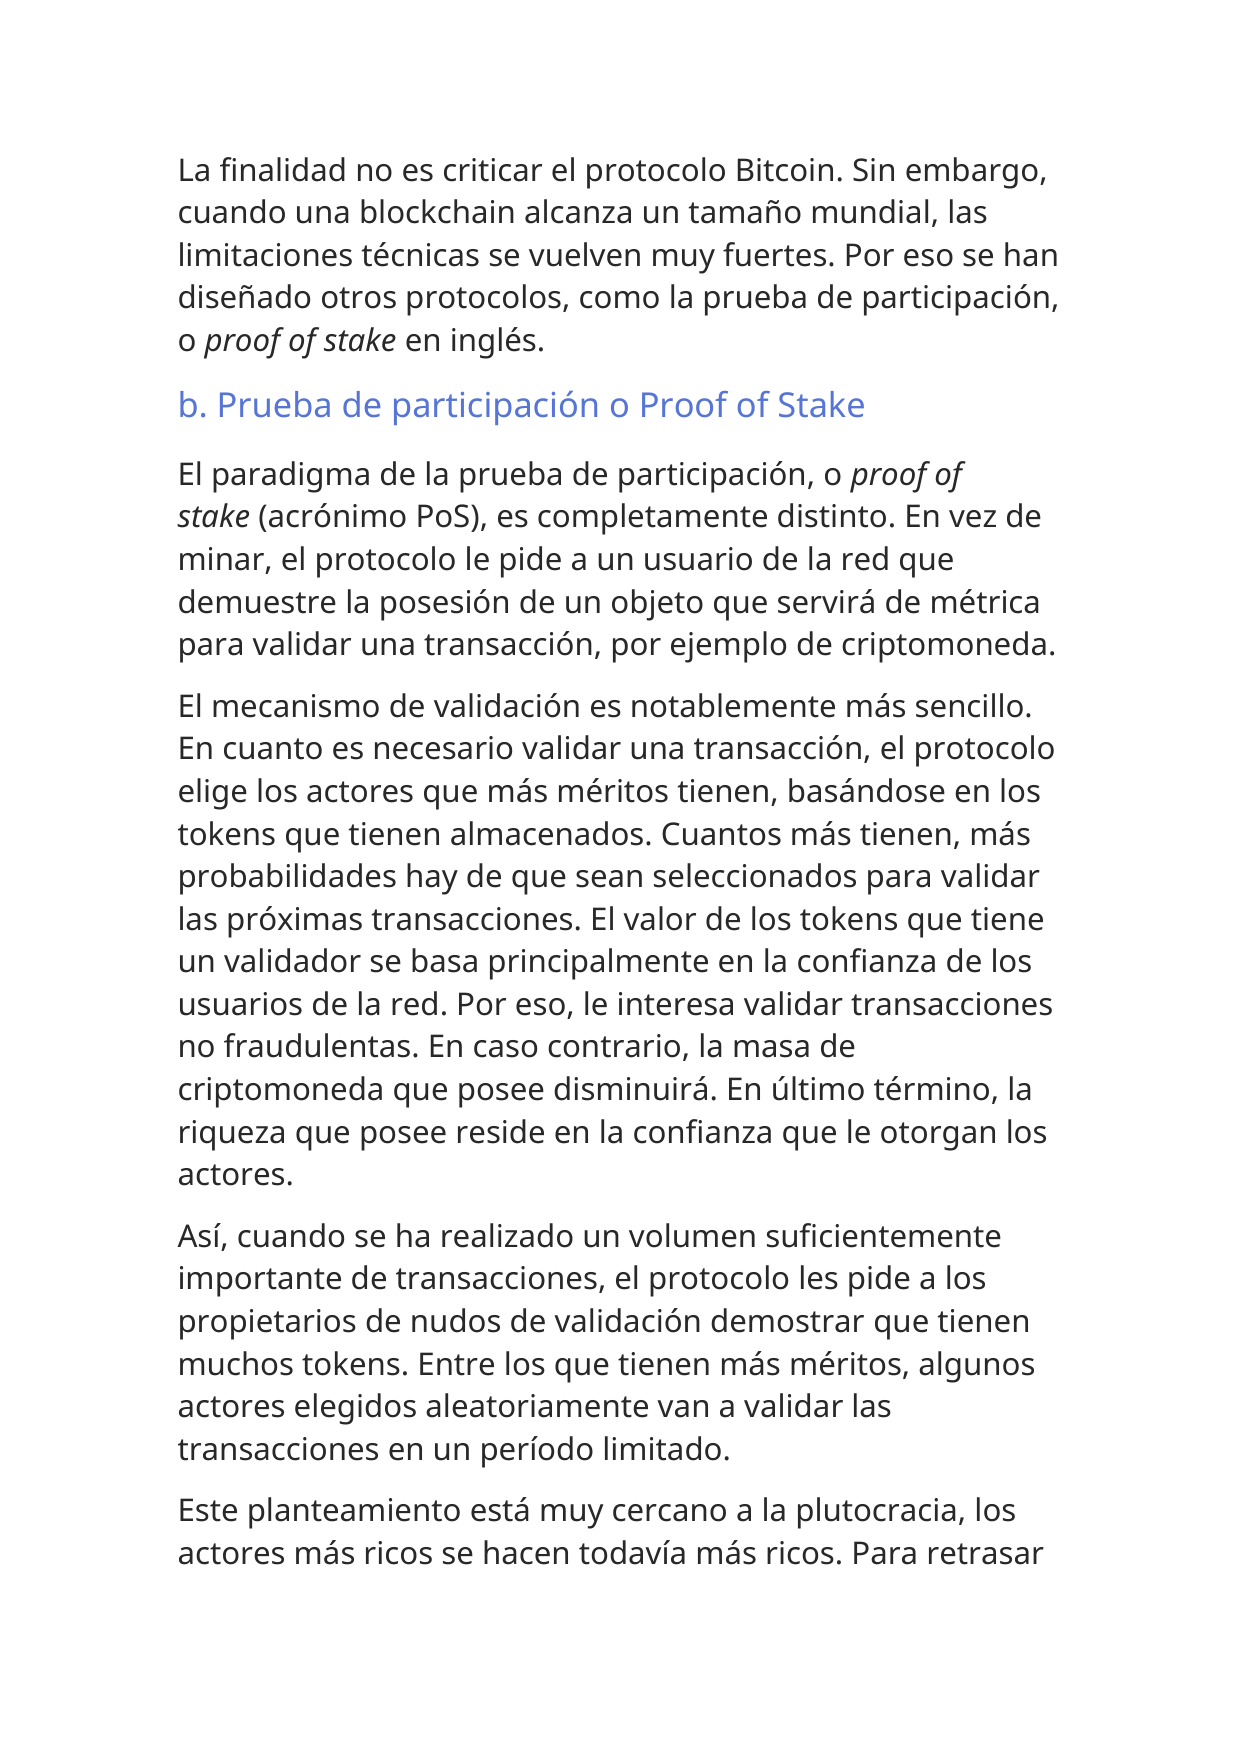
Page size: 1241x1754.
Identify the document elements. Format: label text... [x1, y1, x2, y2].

text Así, cuando se ha realizado un volumen suficientemente importante de transacciones, el protocolo les pide a los propietarios de nudos de validación demostrar que tienen muchos tokens. Entre los que tienen más méritos, algunos actores elegidos aleatoriamente van a validar las transacciones en un período limitado. [177, 1214, 1063, 1469]
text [177, 1488, 1063, 1573]
text El paradigma de la prueba de participación, o proof of stake (acrónimo PoS), es completamente distinto. En vez de minar, el protocolo le pide a un usuario de la red que demuestre la posesión de un objeto que servirá de métrica para validar una transacción, por ejemplo de criptomoneda. [177, 452, 1063, 665]
subtitle b. Prueba de participación o Proof of Stake [177, 381, 1063, 428]
text La finalidad no es criticar el protocolo Bitcoin. Sin embargo, cuando una blockchain alcanza un tamaño mundial, las limitaciones técnicas se vuelven muy fuertes. Por eso se han diseñado otros protocolos, como la prueba de participación, o proof of stake en inglés. [177, 148, 1063, 361]
text El mecanismo de validación es notablemente más sencillo. En cuanto es necesario validar una transacción, el protocolo elige los actores que más méritos tienen, basándose en los tokens que tienen almacenados. Cuantos más tienen, más probabilidades hay de que sean seleccionados para validar las próximas transacciones. El valor de los tokens que tiene un validador se basa principalmente en la confianza de los usuarios de la red. Por eso, le interesa validar transacciones no fraudulentas. En caso contrario, la masa de criptomoneda que posee disminuirá. En último término, la riqueza que posee reside en la confianza que le otorgan los actores. [177, 684, 1063, 1195]
